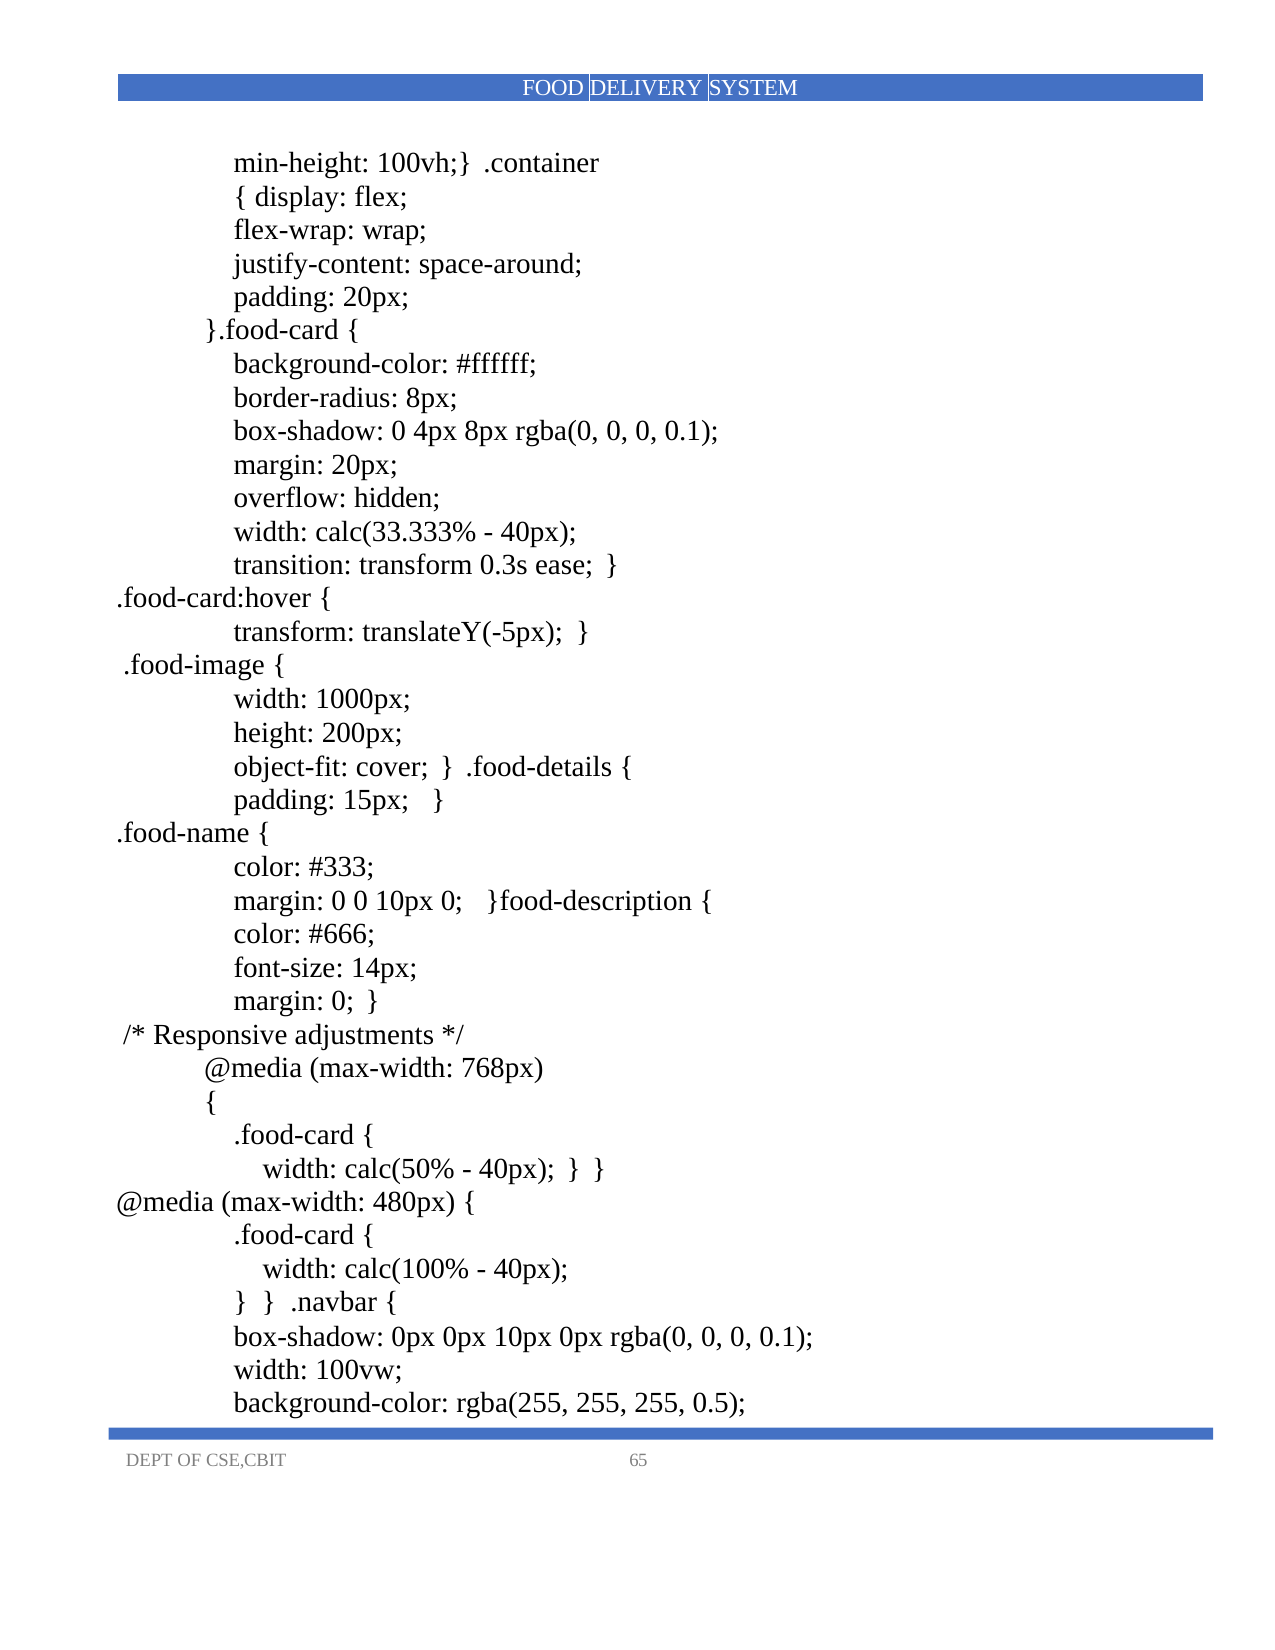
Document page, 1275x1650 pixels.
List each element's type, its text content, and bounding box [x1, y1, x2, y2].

text width: calc(50% - 40px); } } @media (max-width: 480px) { [116, 1151, 630, 1218]
text object-fit: cover; } .food-details { padding: 15px; } [233, 749, 640, 816]
text min-height: 100vh;} .container { display: flex; [233, 146, 630, 213]
text width: calc(33.333% - 40px); transition: transform 0.3s ease; } [233, 514, 630, 581]
text .food-card { [233, 1218, 1225, 1252]
text /* Responsive adjustments */ @media (max-width: 768px) { [123, 1017, 564, 1117]
text width: 1000px; height: 200px; [233, 682, 449, 749]
text background-color: rgba(255, 255, 255, 0.5); [233, 1386, 1225, 1419]
text }.food-card { [204, 313, 1225, 346]
text .food-image { [123, 648, 1225, 682]
text margin: 0 0 10px 0; }food-description { [233, 883, 1225, 916]
text color: #333; [233, 849, 1225, 883]
text color: #666; font-size: 14px; margin: 0; } [233, 916, 418, 1017]
text flex-wrap: wrap; [233, 213, 1225, 246]
text .food-name { [116, 816, 1225, 849]
text background-color: #ffffff; border-radius: 8px; [233, 346, 537, 413]
text } } .navbar { [233, 1285, 1225, 1319]
text box-shadow: 0 4px 8px rgba(0, 0, 0, 0.1); margin: 20px; [233, 413, 788, 480]
text width: calc(100% - 40px); [262, 1252, 1225, 1285]
text .food-card:hover { [116, 581, 1225, 614]
text box-shadow: 0px 0px 10px 0px rgba(0, 0, 0, 0.1); width: 100vw; [233, 1319, 859, 1386]
text .food-card { [233, 1117, 1225, 1151]
text transform: translateY(-5px); } [233, 614, 1225, 648]
text overflow: hidden; [233, 480, 1225, 514]
text justify-content: space-around; padding: 20px; [233, 246, 630, 313]
